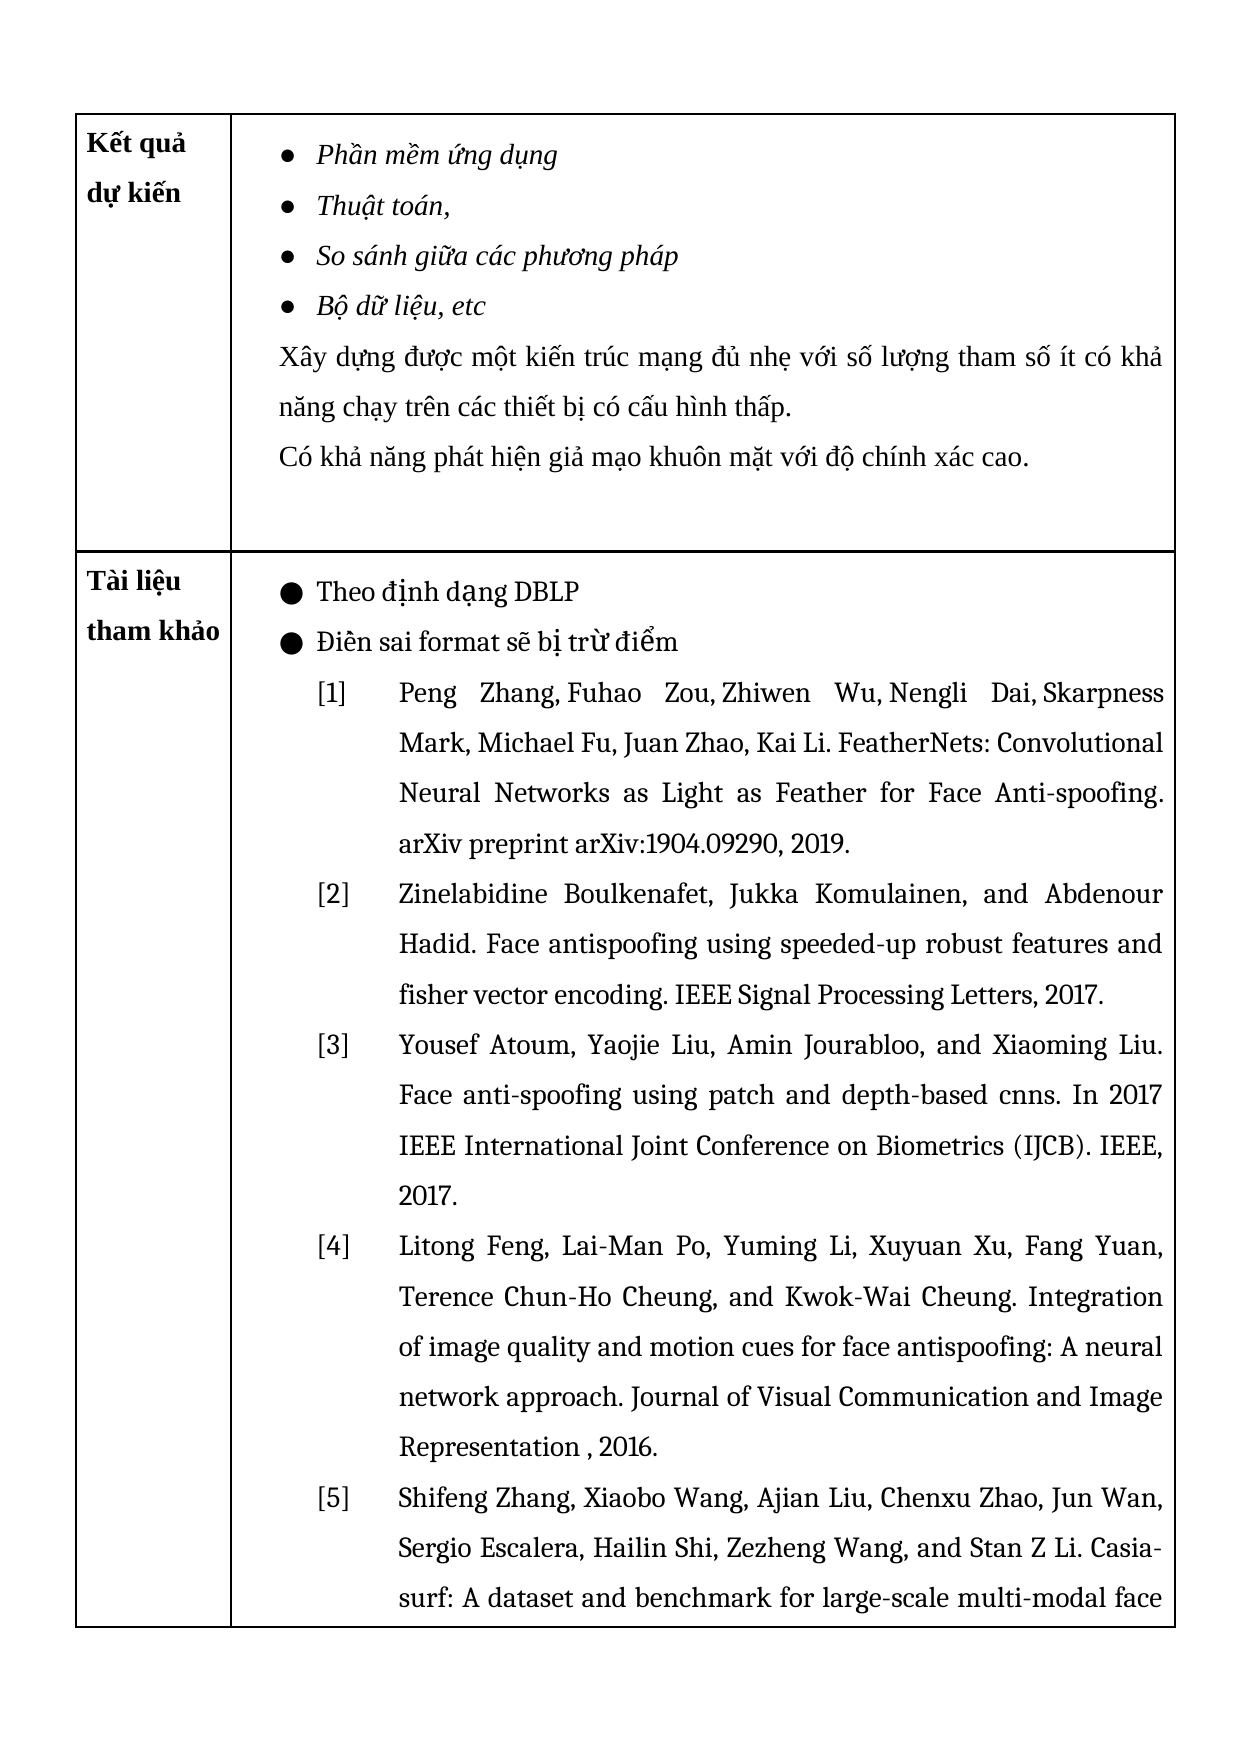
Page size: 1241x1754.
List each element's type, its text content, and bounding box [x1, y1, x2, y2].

table_cell Kết quả dự kiến [77, 115, 230, 550]
table_cell Tài liệu tham khảo [77, 553, 230, 1626]
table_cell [232, 553, 1174, 1626]
table_cell Phần mềm ứng dụng Thuật toán, So sánh giữa các phương pháp Bộ dữ liệu, etc Xây dựng được một kiến trúc mạng đủ nhẹ với số lượng tham số ít có khả năng chạy trên các thiết bị có cấu hình thấp. Có khả năng phát hiện giả mạo khuôn mặt với độ chính xác cao. [232, 115, 1174, 550]
